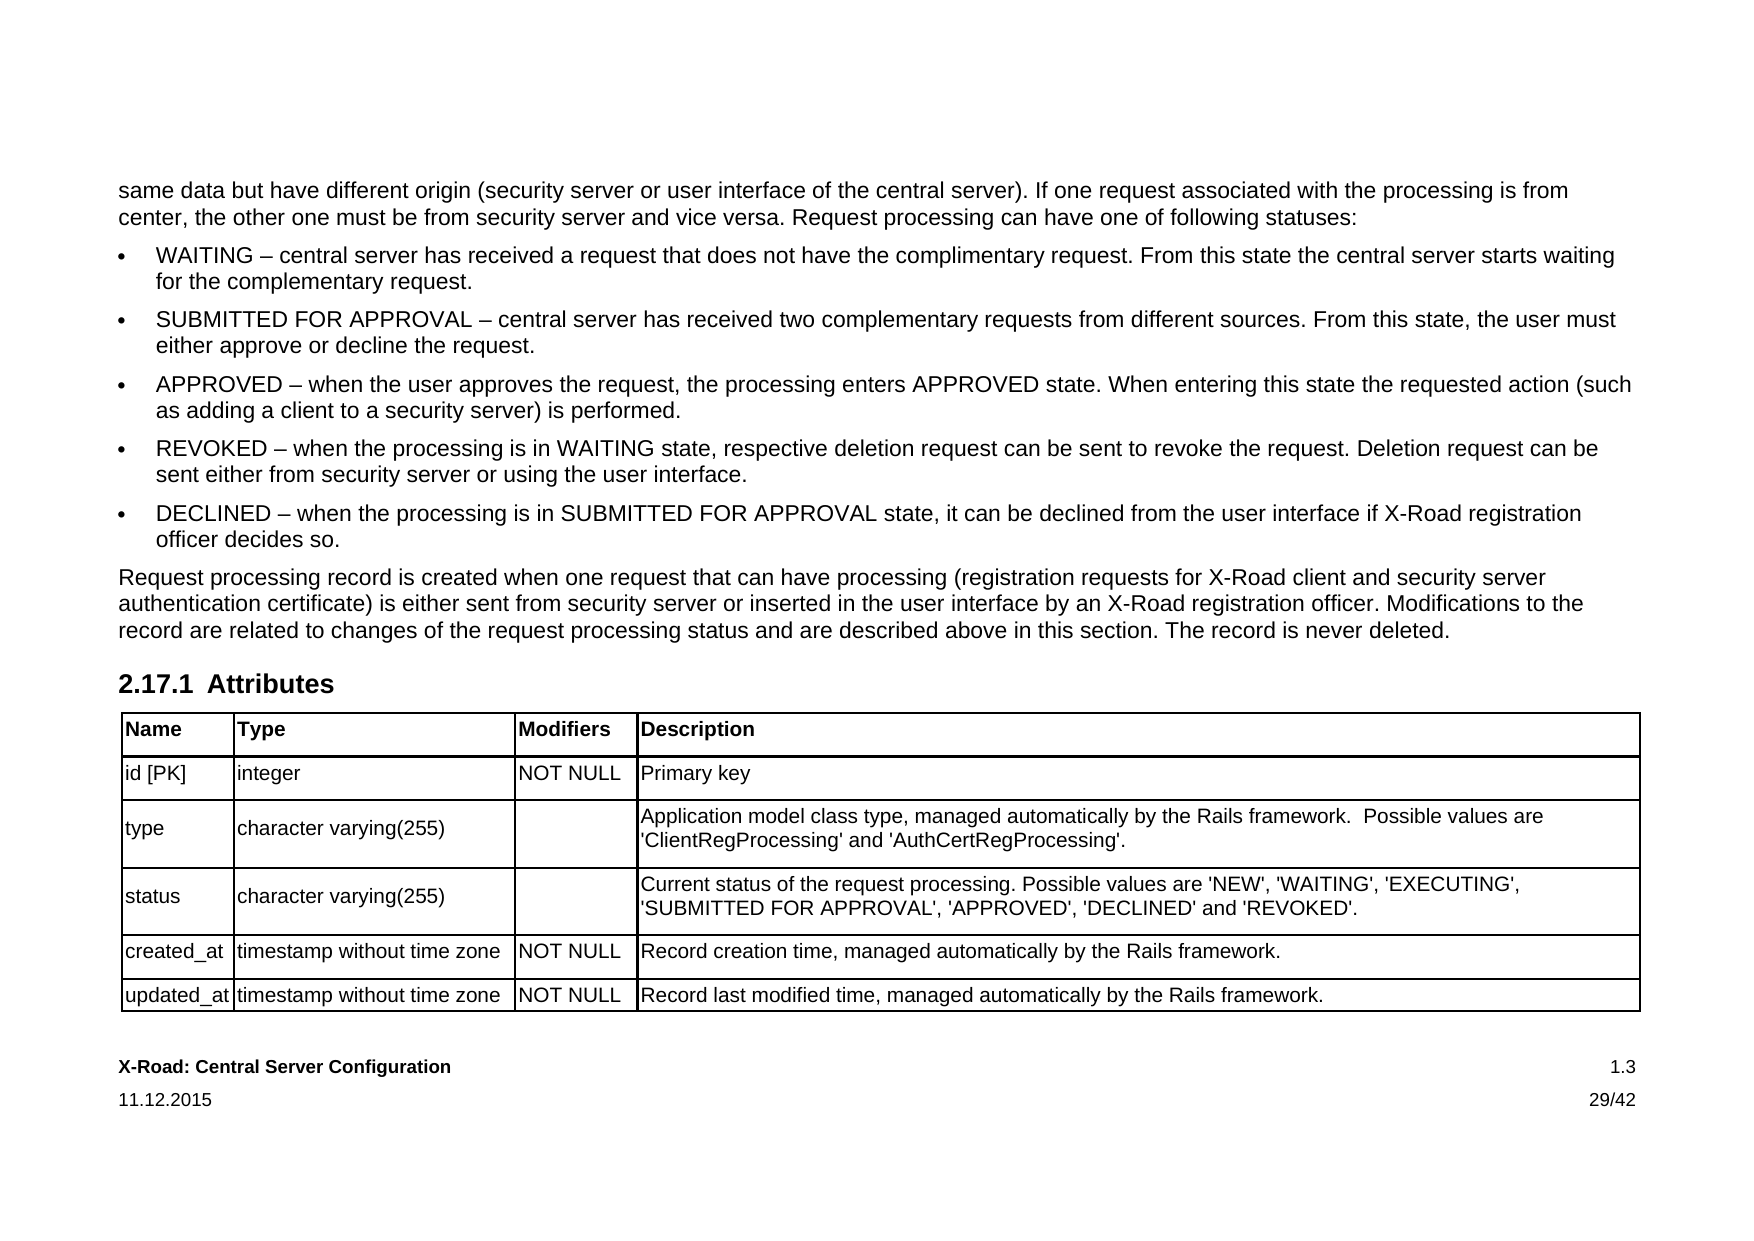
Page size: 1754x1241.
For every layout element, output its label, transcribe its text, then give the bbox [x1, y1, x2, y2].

table_header Modifiers [516, 714, 636, 755]
text Request processing record is created when one request that can have processing (registration requests for X-Road client and security server authentication certificate) is either sent from security server or inserted in the user interface by an X-Road registration officer. Modifications to the record are related to changes of the request processing status and are described above in this section. The record is never deleted. [118, 564, 1636, 643]
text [118, 177, 1636, 230]
table_cell integer [235, 758, 514, 799]
table_cell [516, 869, 636, 934]
list APPROVED – when the user approves the request, the processing enters APPROVED state. When entering this state the requested action (such as adding a client to a security server) is performed. [118, 371, 1636, 423]
table_header Type [235, 714, 514, 755]
table_cell Primary key [639, 758, 1639, 799]
table_cell type [123, 801, 233, 867]
subtitle Attributes [118, 668, 1636, 699]
list WAITING – central server has received a request that does not have the complimentary request. From this state the central server starts waiting for the complementary request. [118, 242, 1636, 294]
table_cell NOT NULL [516, 936, 636, 978]
table_cell timestamp without time zone [235, 936, 514, 978]
table_cell updated_at [123, 980, 233, 1010]
table_cell Current status of the request processing. Possible values are 'NEW', 'WAITING', 'EXECUTING', 'SUBMITTED FOR APPROVAL', 'APPROVED', 'DECLINED' and 'REVOKED'. [639, 869, 1639, 934]
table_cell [235, 980, 514, 1010]
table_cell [639, 980, 1639, 1010]
table_cell character varying(255) [235, 801, 514, 867]
table_cell NOT NULL [516, 980, 636, 1010]
table_cell id [PK] [123, 758, 233, 799]
table_cell Record creation time, managed automatically by the Rails framework. [639, 936, 1639, 978]
table_cell character varying(255) [235, 869, 514, 934]
table_header Name [123, 714, 233, 755]
table_cell NOT NULL [516, 758, 636, 799]
list DECLINED – when the processing is in SUBMITTED FOR APPROVAL state, it can be declined from the user interface if X-Road registration officer decides so. [118, 499, 1636, 552]
list REVOKED – when the processing is in WAITING state, respective deletion request can be sent to revoke the request. Deletion request can be sent either from security server or using the user interface. [118, 435, 1636, 488]
table_header Description [639, 714, 1639, 755]
table_cell created_at [123, 936, 233, 978]
table_cell status [123, 869, 233, 934]
list SUBMITTED FOR APPROVAL – central server has received two complementary requests from different sources. From this state, the user must either approve or decline the request. [118, 306, 1636, 359]
table_cell Application model class type, managed automatically by the Rails framework. Possible values are 'ClientRegProcessing' and 'AuthCertRegProcessing'. [639, 801, 1639, 867]
table_cell [516, 801, 636, 867]
